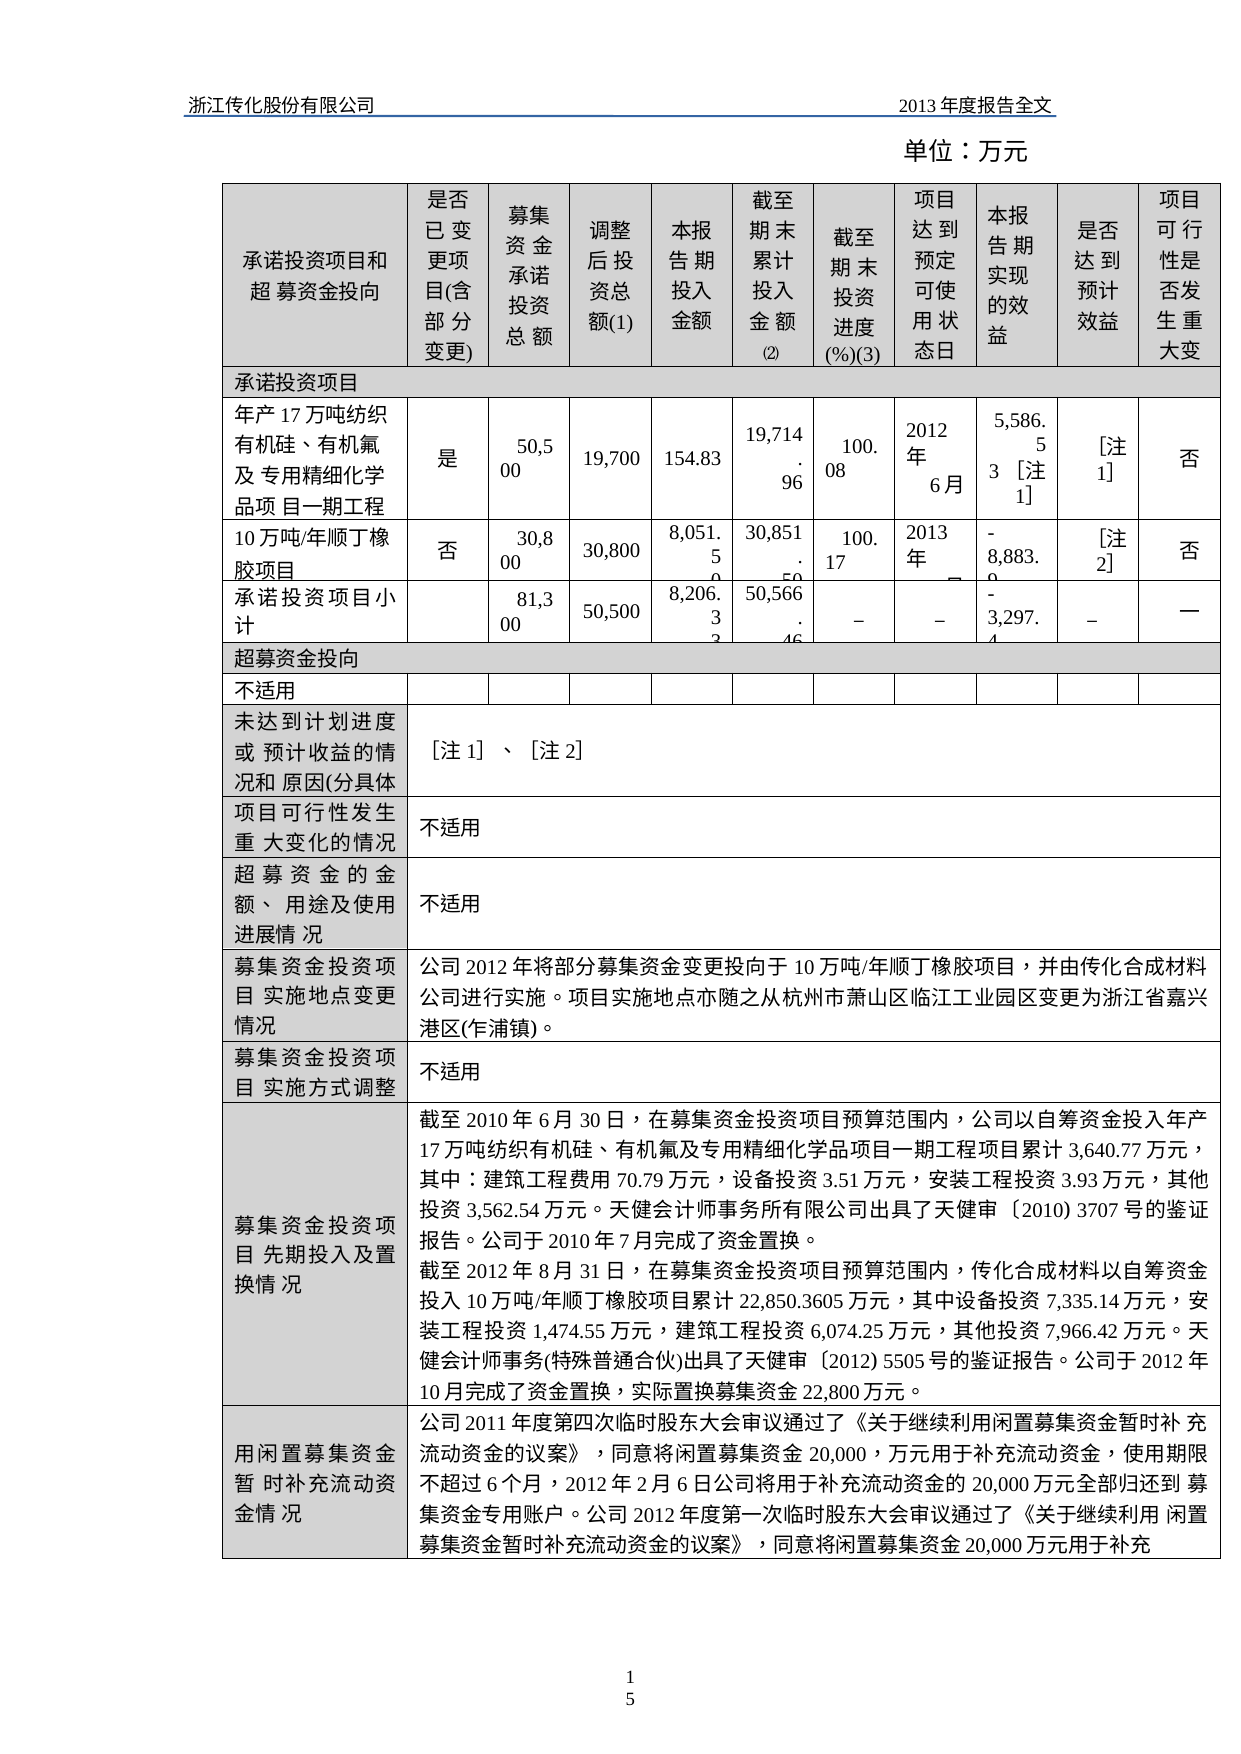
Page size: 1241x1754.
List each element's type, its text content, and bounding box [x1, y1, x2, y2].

table_cell [570, 674, 651, 704]
table_cell 8,051.5 0 [652, 520, 732, 580]
table_cell 承诺投资项目小计 [223, 581, 407, 642]
table_cell 不适用 [223, 674, 407, 704]
table_cell 50,566. 46 [733, 581, 813, 642]
table_header 是否达 到预计 效益 [1058, 184, 1138, 366]
table_cell 2013 年 5月 [895, 520, 976, 580]
table_cell 用闲置募集资金暂 时补充流动资金情 况 [223, 1406, 407, 1558]
table_cell 募集资金投资项目 实施方式调整情况 [223, 1042, 407, 1102]
table_cell [408, 674, 488, 704]
table_cell 50,500 [570, 581, 651, 642]
table_cell _ [895, 581, 976, 642]
table_cell 是 [408, 398, 488, 519]
table_cell ［注1］ [1058, 398, 1138, 519]
table_header 截至期 末累计 投入金 额⑵ [733, 184, 813, 366]
table_cell 154.83 [652, 398, 732, 519]
table_header 调整后 投资总 额(1) [570, 184, 651, 366]
table_header 募集资 金承诺 投资总 额 [489, 184, 569, 366]
table_cell 10万吨/年顺丁橡 胶项目 [223, 520, 407, 580]
table_cell 公司2011年度第四次临时股东大会审议通过了《关于继续利用闲置募集资金暂时补 充流动资金的议案》，同意将闲置募集资金20,000，万元用于补充流动资金，使用期限 不超过6个月，2012年2月6日公司将用于补充流动资金的20,000万元全部归还到 募集资金专用账户。公司2012年度第一次临时股东大会审议通过了《关于继续利用 闲置募集资金暂时补充流动资金的议案》，同意将闲置募集资金20,000万元用于补充 [408, 1406, 1220, 1558]
table_cell ［注2］ [1058, 520, 1138, 580]
table_cell 募集资金投资项目 实施地点变更情况 [223, 950, 407, 1041]
table_cell _ [1058, 581, 1138, 642]
table_cell 19,714. 96 [733, 398, 813, 519]
table_cell [814, 674, 894, 704]
table_cell 不适用 [408, 1042, 1220, 1102]
table_cell 30,800 [570, 520, 651, 580]
table_cell 5,586.5 3 ［注 1］ [977, 398, 1057, 519]
table_cell 募集资金投资项目 先期投入及置换情 况 [223, 1103, 407, 1405]
table_cell 否 [408, 520, 488, 580]
table_header 项目达 到预定 可使用 状态日 期 [895, 184, 976, 366]
table_cell -8,883.9 5 ［注 2］ [977, 520, 1057, 580]
table_cell 否 [1139, 520, 1220, 580]
table_cell 一 [1139, 581, 1220, 642]
table_header 承诺投资项目和超 募资金投向 [223, 184, 407, 366]
table_cell 否 [1139, 398, 1220, 519]
table_cell [895, 674, 976, 704]
table_cell 不适用 [408, 797, 1220, 857]
table_cell 50,500 [489, 398, 569, 519]
table_cell 81,300 [489, 581, 569, 642]
table_cell 100.17 [814, 520, 894, 580]
table_cell [1058, 674, 1138, 704]
table_cell 30,851. 50 [733, 520, 813, 580]
table_cell 不适用 [408, 858, 1220, 948]
table_cell 未达到计划进度或 预计收益的情况和 原因(分具体项目) [223, 705, 407, 796]
table_cell 承诺投资项目 [223, 367, 1220, 397]
table_header 本报告 期实现 的效益 [977, 184, 1057, 366]
text 单位：万元 [903, 134, 1221, 168]
table_cell 2012 年 6月 [895, 398, 976, 519]
table_cell 30,800 [489, 520, 569, 580]
table_cell ［注 1］、［注 2］ [408, 705, 1220, 796]
table_cell _ [814, 581, 894, 642]
table_cell 年产17万吨纺织 有机硅、有机氟及 专用精细化学品项 目一期工程 [223, 398, 407, 519]
table_cell [408, 581, 488, 642]
table_cell [652, 674, 732, 704]
table_cell 超募资金投向 [223, 643, 1220, 673]
table_cell 项目可行性发生重 大变化的情况说明 [223, 797, 407, 857]
table_header 项目可 行性是 否发生 重大变 化 [1139, 184, 1220, 366]
table_cell [733, 674, 813, 704]
table_cell 8,206.3 3 [652, 581, 732, 642]
table_header 本报告 期投入 金额 [652, 184, 732, 366]
table_cell [977, 674, 1057, 704]
table_cell -3,297.4 2 [977, 581, 1057, 642]
table_header 是否已 变更项 目(含部 分变更) [408, 184, 488, 366]
table_header 截至期 末投资 进度 (%)(3) (2)/(1) [814, 184, 894, 366]
table_cell 公司2012年将部分募集资金变更投向于10万吨/年顺丁橡胶项目，并由传化合成材料 公司进行实施。项目实施地点亦随之从杭州市萧山区临江工业园区变更为浙江省嘉兴 港区(乍浦镇)。 [408, 950, 1220, 1041]
table_cell [1139, 674, 1220, 704]
table_cell 100.08 [814, 398, 894, 519]
table_cell [489, 674, 569, 704]
table_cell 19,700 [570, 398, 651, 519]
table_cell 截至2010年6月30日，在募集资金投资项目预算范围内，公司以自筹资金投入年产 17万吨纺织有机硅、有机氟及专用精细化学品项目一期工程项目累计3,640.77万元， 其中：建筑工程费用70.79万元，设备投资3.51万元，安装工程投资3.93万元，其他 投资3,562.54万元。天健会计师事务所有限公司出具了天健审〔2010) 3707号的鉴证 报告。公司于2010年7月完成了资金置换。 截至2012年8月31日，在募集资金投资项目预算范围内，传化合成材料以自筹资金 投入10万吨/年顺丁橡胶项目累计22,850.3605万元，其中设备投资7,335.14万元，安 装工程投资1,474.55万元，建筑工程投资6,074.25万元，其他投资7,966.42万元。天 健会计师事务(特殊普通合伙)出具了天健审〔2012) 5505号的鉴证报告。公司于2012 年10月完成了资金置换，实际置换募集资金22,800万元。 [408, 1103, 1220, 1405]
table_cell 超募资金的金额、 用途及使用进展情 况 [223, 858, 407, 948]
